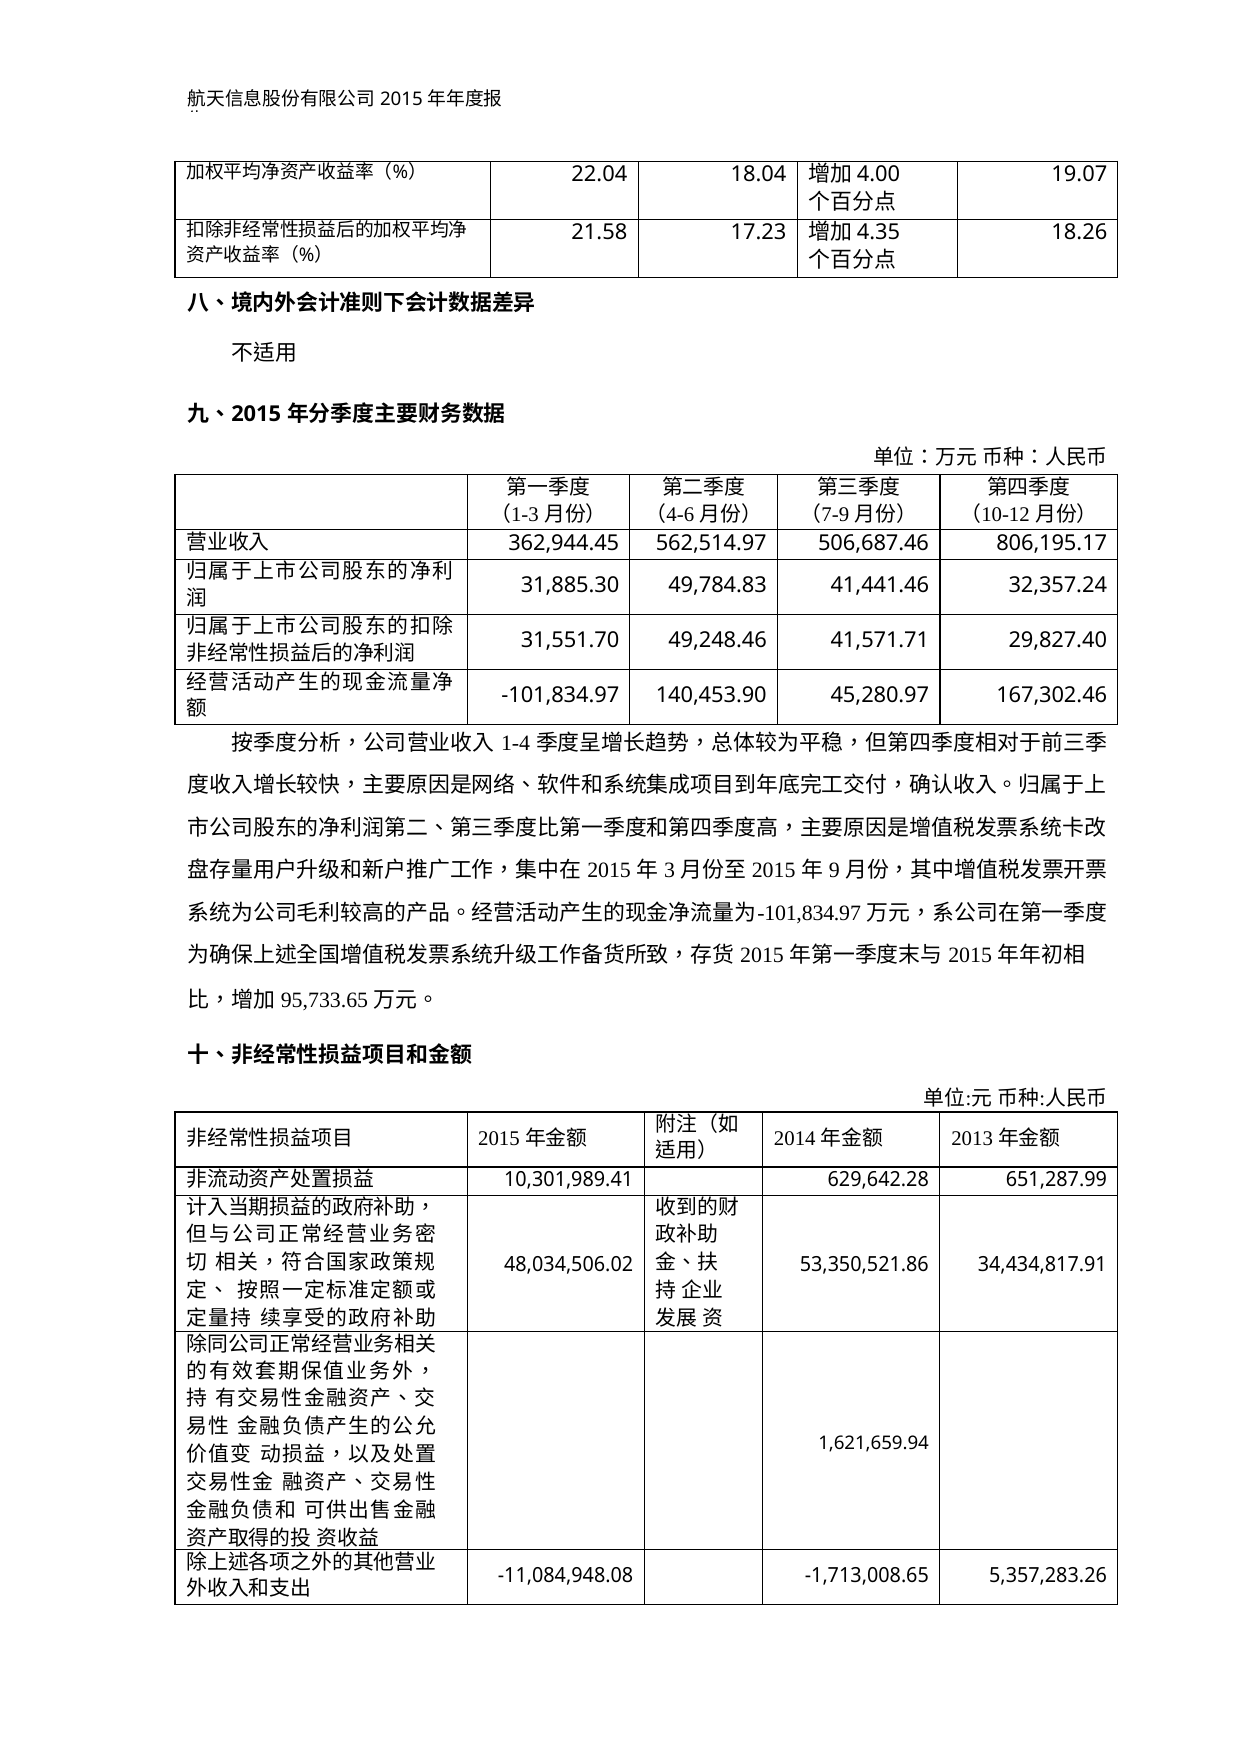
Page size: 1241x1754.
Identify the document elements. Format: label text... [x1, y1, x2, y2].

text 九、2015 年分季度主要财务数据 [187, 398, 902, 428]
table_cell 计入当期损益的政府补助， 但与公司正常经营业务密切 相关，符合国家政策规定、 按照一定标准定额或定量持 续享受的政府补助除外 [176, 1196, 467, 1331]
table_header [176, 475, 467, 529]
table_cell 营业收入 [176, 530, 467, 559]
table_cell 49,248.46 [630, 615, 777, 669]
table_cell -1,713,008.65 [763, 1550, 939, 1604]
table_header 第四季度 （10-12 月份） [941, 475, 1117, 529]
table_cell 41,441.46 [778, 560, 939, 614]
table_cell 41,571.71 [778, 615, 939, 669]
table_cell 经营活动产生的现金流量净 额 [176, 670, 467, 724]
table_cell 非流动资产处置损益 [176, 1168, 467, 1195]
table_cell [645, 1168, 762, 1195]
table_cell 除上述各项之外的其他营业 外收入和支出 [176, 1550, 467, 1604]
table_cell 1,621,659.94 [763, 1332, 939, 1549]
table_cell [645, 1550, 762, 1604]
table_cell 506,687.46 [778, 530, 939, 559]
table_cell [645, 1332, 762, 1549]
table_header 附注（如 适用） [645, 1113, 762, 1166]
table_cell 29,827.40 [941, 615, 1117, 669]
table_cell 归属于上市公司股东的净利 润 [176, 560, 467, 614]
table_cell 31,551.70 [468, 615, 629, 669]
table_cell 53,350,521.86 [763, 1196, 939, 1331]
text 按季度分析，公司营业收入 1-4 季度呈增长趋势，总体较为平稳，但第四季度相对于前三季 度收入增长较快，主要原因是网络、软件和系统集成项目到年底完工交付，确认收入。归属于上 市公司股东的净利润第二、第三季度比第一季度和第四季度高，主要原因是增值税发票系统卡改 盘存量用户升级和新户推广工作，集中在 2015 年 3 月份至 2015 年 9 月份，其中增值税发票开票 系统为公司毛利较高的产品。经营活动产生的现金净流量为-101,834.97 万元，系公司在第一季度 为确保上述全国增值税发票系统升级工作备货所致，存货 2015 年第一季度末与 2015 年年初相 [187, 727, 1108, 969]
table_cell 167,302.46 [941, 670, 1117, 724]
table_cell 增加4.35 个百分点 [798, 220, 957, 277]
table_cell 48,034,506.02 [468, 1196, 644, 1331]
table_cell 362,944.45 [468, 530, 629, 559]
table_cell 10,301,989.41 [468, 1168, 644, 1195]
table_header 非经常性损益项目 [176, 1113, 467, 1166]
text 单位:元 币种:人民币 [164, 1083, 1107, 1111]
table_header 2014 年金额 [763, 1113, 939, 1166]
subtitle 十、非经常性损益项目和金额 [187, 1039, 902, 1069]
table_cell 17.23 [639, 220, 797, 277]
table_header 第二季度 （4-6 月份） [630, 475, 777, 529]
table_cell 140,453.90 [630, 670, 777, 724]
table_cell 21.58 [491, 220, 638, 277]
table_cell [468, 1332, 644, 1549]
table_cell -101,834.97 [468, 670, 629, 724]
table_cell 收到的财 政补助 金、扶持 企业发展 资金等。 [645, 1196, 762, 1331]
table_cell 629,642.28 [763, 1168, 939, 1195]
table_header 18.04 [639, 162, 797, 218]
table_cell 562,514.97 [630, 530, 777, 559]
table_cell -11,084,948.08 [468, 1550, 644, 1604]
table_header 2015 年金额 [468, 1113, 644, 1166]
table_header 第三季度 （7-9 月份） [778, 475, 939, 529]
table_cell 651,287.99 [940, 1168, 1117, 1195]
table_cell 45,280.97 [778, 670, 939, 724]
table_cell [940, 1332, 1117, 1549]
text 单位：万元 币种：人民币 [164, 442, 1107, 471]
table_cell 806,195.17 [941, 530, 1117, 559]
table_cell 18.26 [958, 220, 1117, 277]
table_header 增加4.00 个百分点 [798, 162, 957, 218]
table_cell 5,357,283.26 [940, 1550, 1117, 1604]
table_header 第一季度 （1-3 月份） [468, 475, 629, 529]
table_header 19.07 [958, 162, 1117, 218]
table_cell 49,784.83 [630, 560, 777, 614]
table_header 2013 年金额 [940, 1113, 1117, 1166]
table_header 加权平均净资产收益率（%） [176, 162, 490, 218]
text 八、境内外会计准则下会计数据差异 不适用 [187, 287, 539, 366]
table_cell 34,434,817.91 [940, 1196, 1117, 1331]
table_cell 扣除非经常性损益后的加权平均净 资产收益率（%） [176, 220, 490, 277]
table_cell 除同公司正常经营业务相关 的有效套期保值业务外，持 有交易性金融资产、交易性 金融负债产生的公允价值变 动损益，以及处置交易性金 融资产、交易性金融负债和 可供出售金融资产取得的投 资收益 [176, 1332, 467, 1549]
table_header 22.04 [491, 162, 638, 218]
text 比，增加 95,733.65 万元。 [187, 984, 902, 1013]
table_cell 31,885.30 [468, 560, 629, 614]
table_cell 32,357.24 [941, 560, 1117, 614]
table_cell 归属于上市公司股东的扣除 非经常性损益后的净利润 [176, 615, 467, 669]
